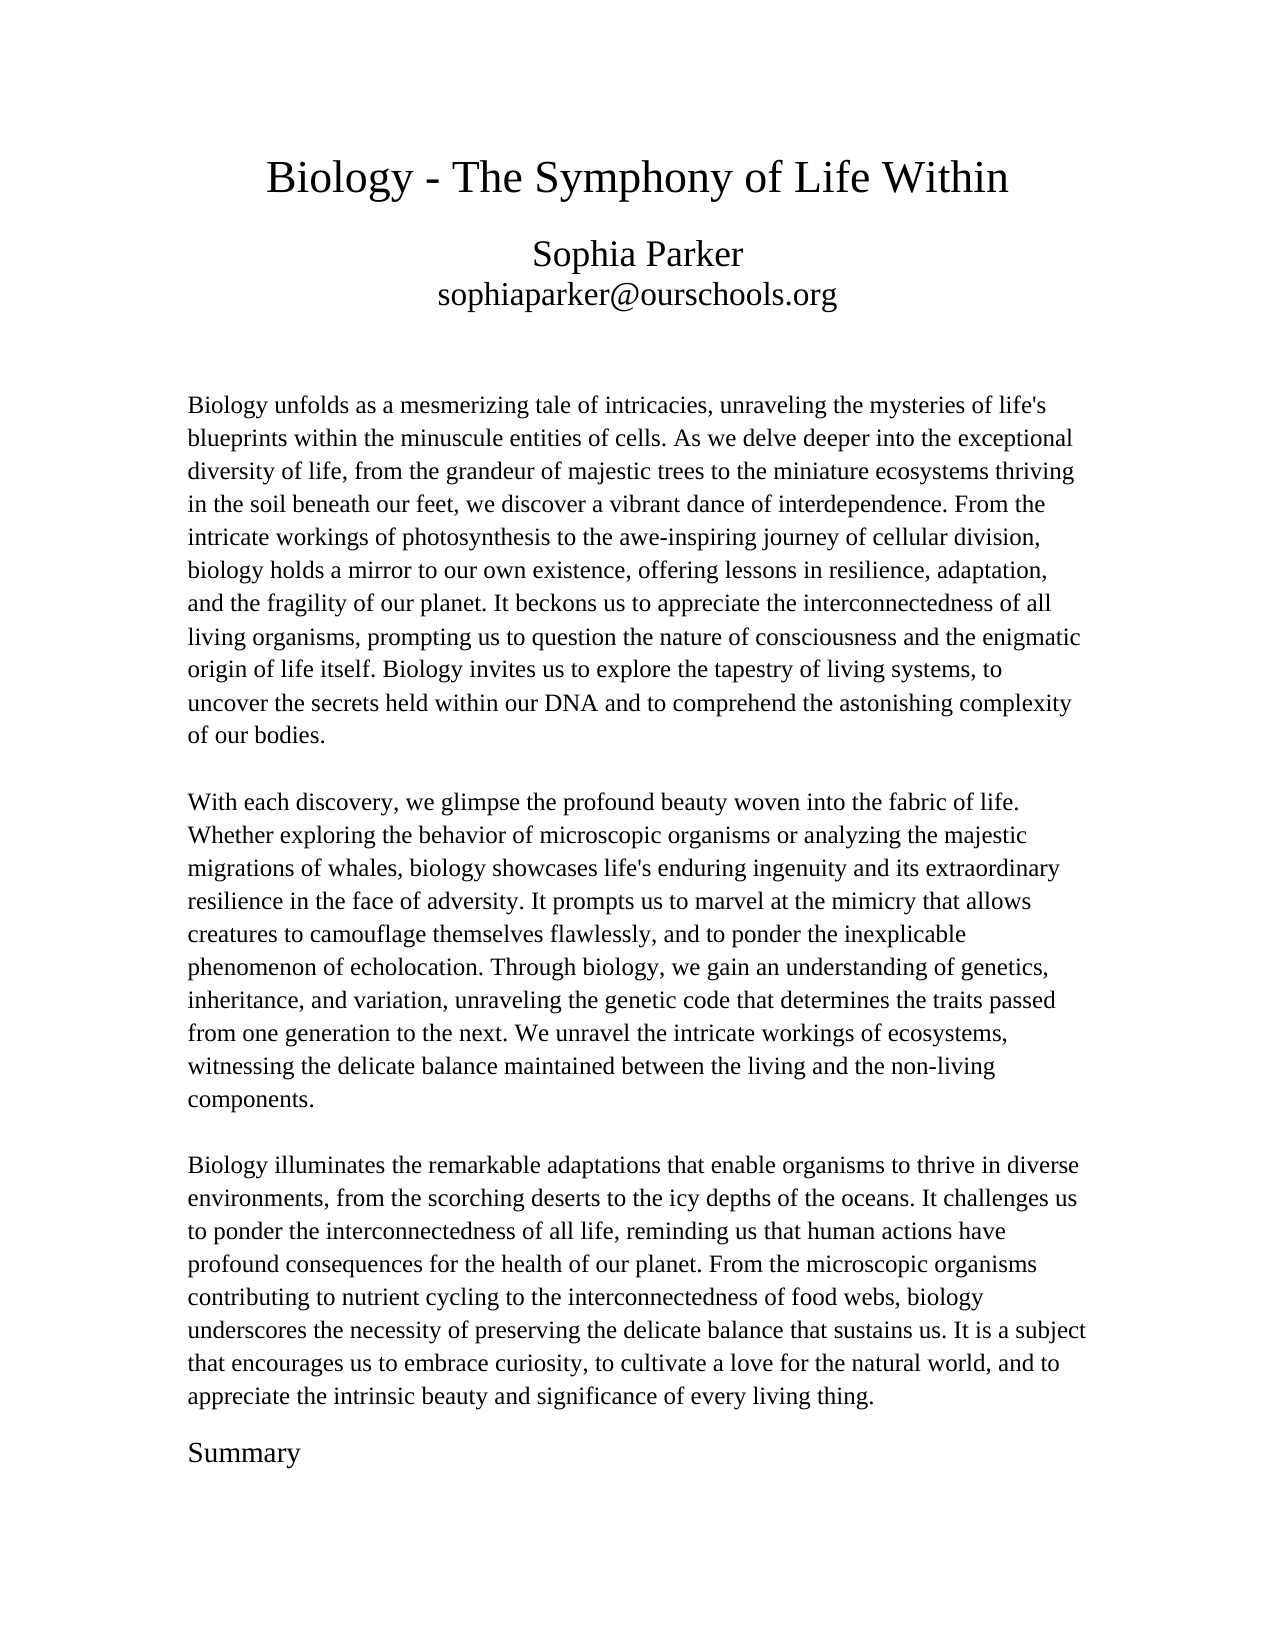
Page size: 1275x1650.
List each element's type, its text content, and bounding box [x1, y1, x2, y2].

text sophiaparker@ourschools.org [187, 274, 1087, 313]
text Sophia Parker [187, 231, 1087, 274]
text Biology unfolds as a mesmerizing tale of intricacies, unraveling the mysteries of life's blueprints within the minuscule entities of cells. As we delve deeper into the exceptional diversity of life, from the grandeur of majestic trees to the miniature ecosystems thriving in the soil beneath our feet, we discover a vibrant dance of interdependence. From the intricate workings of photosynthesis to the awe-inspiring journey of cellular division, biology holds a mirror to our own existence, offering lessons in resilience, adaptation, and the fragility of our planet. It beckons us to appreciate the interconnectedness of all living organisms, prompting us to question the nature of consciousness and the enigmatic origin of life itself. Biology invites us to explore the tapestry of living systems, to uncover the secrets held within our DNA and to comprehend the astonishing complexity of our bodies. With each discovery, we glimpse the profound beauty woven into the fabric of life. Whether exploring the behavior of microscopic organisms or analyzing the majestic migrations of whales, biology showcases life's enduring ingenuity and its extraordinary resilience in the face of adversity. It prompts us to marvel at the mimicry that allows creatures to camouflage themselves flawlessly, and to ponder the inexplicable phenomenon of echolocation. Through biology, we gain an understanding of genetics, inheritance, and variation, unraveling the genetic code that determines the traits passed from one generation to the next. We unravel the intricate workings of ecosystems, witnessing the delicate balance maintained between the living and the non-living components. Biology illuminates the remarkable adaptations that enable organisms to thrive in diverse environments, from the scorching deserts to the icy depths of the oceans. It challenges us to ponder the interconnectedness of all life, reminding us that human actions have profound consequences for the health of our planet. From the microscopic organisms contributing to nutrient cycling to the interconnectedness of food webs, biology underscores the necessity of preserving the delicate balance that sustains us. It is a subject that encourages us to embrace curiosity, to cultivate a love for the natural world, and to appreciate the intrinsic beauty and significance of every living thing. [187, 390, 1087, 1410]
text Summary [187, 1435, 1087, 1468]
text Biology - The Symphony of Life Within [187, 150, 1087, 203]
